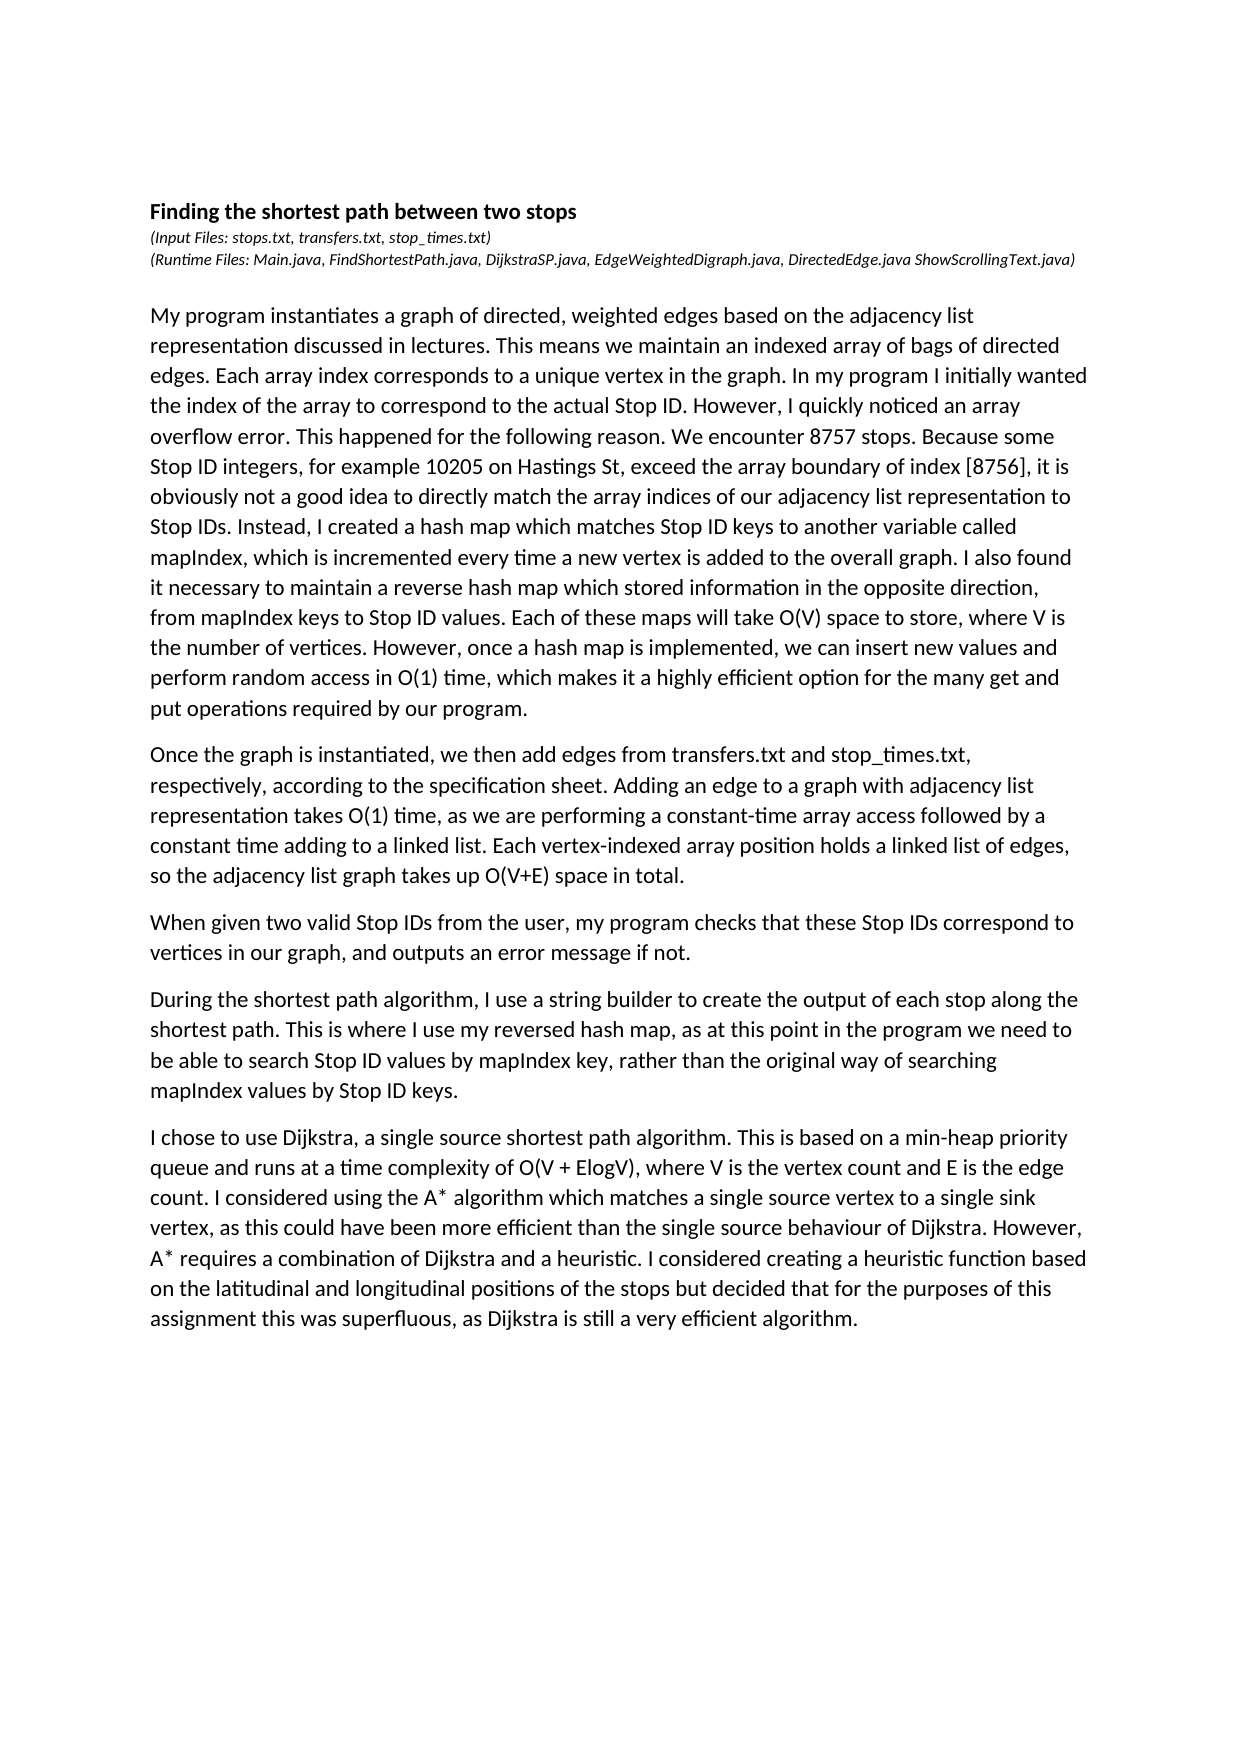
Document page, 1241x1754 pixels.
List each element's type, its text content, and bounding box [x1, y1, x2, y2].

text (Runtime Files: Main.java, FindShortestPath.java, DijkstraSP.java, EdgeWeightedDigraph.java, DirectedEdge.java ShowScrollingText.java) [150, 249, 1090, 269]
text Once the graph is instantiated, we then add edges from transfers.txt and stop_times.txt, respectively, according to the specification sheet. Adding an edge to a graph with adjacency list representation takes O(1) time, as we are performing a constant-time array access followed by a constant time adding to a linked list. Each vertex-indexed array position holds a linked list of edges, so the adjacency list graph takes up O(V+E) space in total. [150, 741, 1090, 889]
text When given two valid Stop IDs from the user, my program checks that these Stop IDs correspond to vertices in our graph, and outputs an error message if not. [150, 908, 1090, 967]
text During the shortest path algorithm, I use a string builder to create the output of each stop along the shortest path. This is where I use my reversed hash map, as at this point in the program we need to be able to search Stop ID values by mapIndex key, rather than the original way of searching mapIndex values by Stop ID keys. [150, 985, 1090, 1104]
text My program instantiates a graph of directed, weighted edges based on the adjacency list representation discussed in lectures. This means we maintain an indexed array of bags of directed edges. Each array index corresponds to a unique vertex in the graph. In my program I initially wanted the index of the array to correspond to the actual Stop ID. However, I quickly noticed an array overflow error. This happened for the following reason. We encounter 8757 stops. Because some Stop ID integers, for example 10205 on Hastings St, exceed the array boundary of index [8756], it is obviously not a good idea to directly match the array indices of our adjacency list representation to Stop IDs. Instead, I created a hash map which matches Stop ID keys to another variable called mapIndex, which is incremented every time a new vertex is added to the overall graph. I also found it necessary to maintain a reverse hash map which stored information in the opposite direction, from mapIndex keys to Stop ID values. Each of these maps will take O(V) space to store, where V is the number of vertices. However, once a hash map is implemented, we can insert new values and perform random access in O(1) time, which makes it a highly efficient option for the many get and put operations required by our program. [150, 301, 1090, 722]
text Finding the shortest path between two stops [150, 197, 1090, 225]
text (Input Files: stops.txt, transfers.txt, stop_times.txt) [150, 227, 1090, 247]
text I chose to use Dijkstra, a single source shortest path algorithm. This is based on a min-heap priority queue and runs at a time complexity of O(V + ElogV), where V is the vertex count and E is the edge count. I considered using the A* algorithm which matches a single source vertex to a single sink vertex, as this could have been more efficient than the single source behaviour of Dijkstra. However, A* requires a combination of Dijkstra and a heuristic. I considered creating a heuristic function based on the latitudinal and longitudinal positions of the stops but decided that for the purposes of this assignment this was superfluous, as Dijkstra is still a very efficient algorithm. [150, 1123, 1090, 1332]
